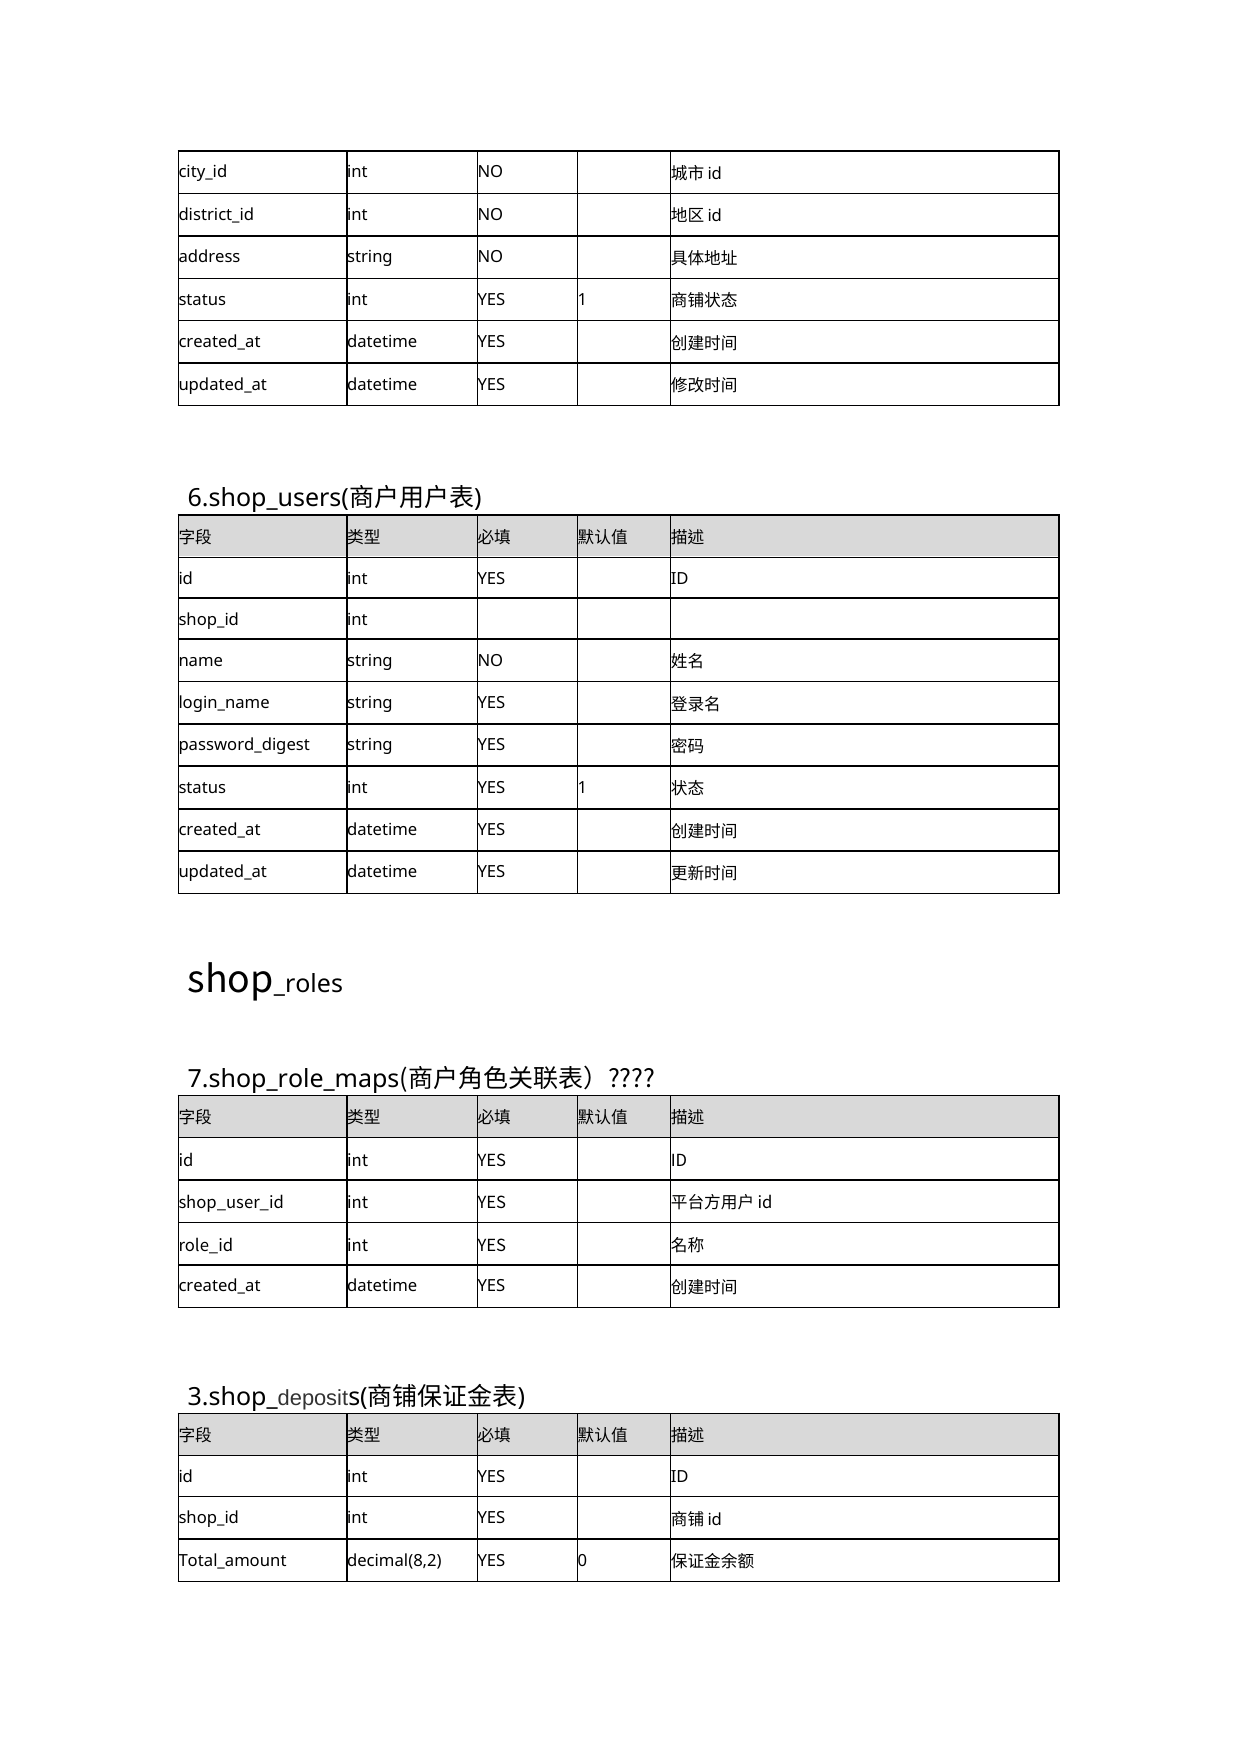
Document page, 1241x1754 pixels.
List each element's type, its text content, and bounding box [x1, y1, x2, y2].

table_cell shop_id [179, 599, 346, 638]
table_cell [578, 194, 670, 235]
table_cell [578, 364, 670, 404]
table_cell NO [478, 640, 577, 681]
table_header 类型 [348, 1096, 477, 1137]
table_cell 创建时间 [671, 321, 1058, 362]
table_cell datetime [348, 364, 477, 404]
table_cell [578, 237, 670, 277]
table_cell 保证金余额 [671, 1540, 1058, 1581]
table_cell YES [478, 1497, 577, 1538]
table_header 描述 [671, 1096, 1058, 1137]
table_header 默认值 [578, 516, 670, 556]
table_cell 姓名 [671, 640, 1058, 681]
table_cell int [348, 152, 477, 192]
table_cell decimal(8,2) [348, 1540, 477, 1581]
table_cell created_at [179, 810, 346, 850]
table_cell id [179, 1138, 346, 1179]
table_cell 平台方用户id [671, 1181, 1058, 1222]
table_cell [578, 1181, 670, 1222]
table_cell int [348, 1456, 477, 1496]
table_cell login_name [179, 682, 346, 723]
table_cell ID [671, 1456, 1058, 1496]
table_cell 状态 [671, 767, 1058, 808]
table_cell id [179, 1456, 346, 1496]
table_cell string [348, 682, 477, 723]
table_cell [578, 682, 670, 723]
table_cell YES [478, 725, 577, 765]
table_cell shop_user_id [179, 1181, 346, 1222]
table_cell ID [671, 558, 1058, 597]
text 6.shop_users(商户用户表) [187, 478, 1053, 514]
table_cell 地区id [671, 194, 1058, 235]
table_header 必填 [478, 1414, 577, 1455]
table_cell status [179, 279, 346, 320]
table_cell created_at [179, 1266, 346, 1306]
table_cell 1 [578, 767, 670, 808]
table_cell updated_at [179, 852, 346, 893]
table_cell YES [478, 1540, 577, 1581]
table_cell 商铺id [671, 1497, 1058, 1538]
table_cell [578, 558, 670, 597]
table_cell Total_amount [179, 1540, 346, 1581]
table_cell [578, 725, 670, 765]
table_cell [578, 852, 670, 893]
table_header 默认值 [578, 1414, 670, 1455]
table_cell 更新时间 [671, 852, 1058, 893]
text shop_roles [187, 948, 1053, 1003]
table_cell NO [478, 152, 577, 192]
table_cell 登录名 [671, 682, 1058, 723]
table_cell datetime [348, 852, 477, 893]
table_header 默认值 [578, 1096, 670, 1137]
table_cell int [348, 1497, 477, 1538]
table_cell int [348, 1138, 477, 1179]
table_cell [578, 321, 670, 362]
table_cell ID [671, 1138, 1058, 1179]
table_cell string [348, 725, 477, 765]
table_cell int [348, 1181, 477, 1222]
table_cell datetime [348, 1266, 477, 1306]
table_cell [578, 1138, 670, 1179]
table_cell datetime [348, 810, 477, 850]
table_cell [578, 152, 670, 192]
table_cell [578, 1223, 670, 1264]
table_header 类型 [348, 1414, 477, 1455]
table_cell 名称 [671, 1223, 1058, 1264]
table_cell 修改时间 [671, 364, 1058, 404]
table_header 字段 [179, 1414, 346, 1455]
table_cell int [348, 279, 477, 320]
table_cell [578, 599, 670, 638]
table_cell YES [478, 558, 577, 597]
table_cell string [348, 640, 477, 681]
table_cell int [348, 599, 477, 638]
table_cell city_id [179, 152, 346, 192]
table_cell district_id [179, 194, 346, 235]
table_cell int [348, 558, 477, 597]
table_cell datetime [348, 321, 477, 362]
table_cell YES [478, 279, 577, 320]
table_cell YES [478, 1223, 577, 1264]
table_cell name [179, 640, 346, 681]
table_cell YES [478, 1181, 577, 1222]
table_cell YES [478, 682, 577, 723]
table_cell string [348, 237, 477, 277]
table_header 描述 [671, 1414, 1058, 1455]
table_header 字段 [179, 1096, 346, 1137]
table_cell YES [478, 1138, 577, 1179]
table_cell 城市id [671, 152, 1058, 192]
table_cell [578, 1456, 670, 1496]
table_cell 创建时间 [671, 810, 1058, 850]
table_cell YES [478, 364, 577, 404]
table_cell 具体地址 [671, 237, 1058, 277]
table_cell YES [478, 852, 577, 893]
table_header 类型 [348, 516, 477, 556]
table_cell updated_at [179, 364, 346, 404]
text 7.shop_role_maps(商户角色关联表）???? [187, 1057, 1053, 1094]
table_cell [578, 1266, 670, 1306]
text 3.shop_deposits(商铺保证金表) [187, 1376, 1053, 1412]
table_cell int [348, 767, 477, 808]
table_cell int [348, 194, 477, 235]
table_header 描述 [671, 516, 1058, 556]
table_cell role_id [179, 1223, 346, 1264]
table_cell id [179, 558, 346, 597]
table_cell YES [478, 321, 577, 362]
table_cell created_at [179, 321, 346, 362]
table_cell [578, 810, 670, 850]
table_cell YES [478, 1456, 577, 1496]
table_cell shop_id [179, 1497, 346, 1538]
table_cell int [348, 1223, 477, 1264]
table_header 必填 [478, 516, 577, 556]
table_cell 1 [578, 279, 670, 320]
table_cell status [179, 767, 346, 808]
table_cell 商铺状态 [671, 279, 1058, 320]
table_cell 密码 [671, 725, 1058, 765]
table_cell YES [478, 1266, 577, 1306]
table_cell NO [478, 194, 577, 235]
table_cell [671, 599, 1058, 638]
table_cell [478, 599, 577, 638]
table_cell address [179, 237, 346, 277]
table_cell [578, 640, 670, 681]
table_cell 创建时间 [671, 1266, 1058, 1306]
table_cell [578, 1497, 670, 1538]
table_header 必填 [478, 1096, 577, 1137]
table_cell YES [478, 810, 577, 850]
table_cell password_digest [179, 725, 346, 765]
table_cell 0 [578, 1540, 670, 1581]
table_cell NO [478, 237, 577, 277]
table_cell YES [478, 767, 577, 808]
table_header 字段 [179, 516, 346, 556]
